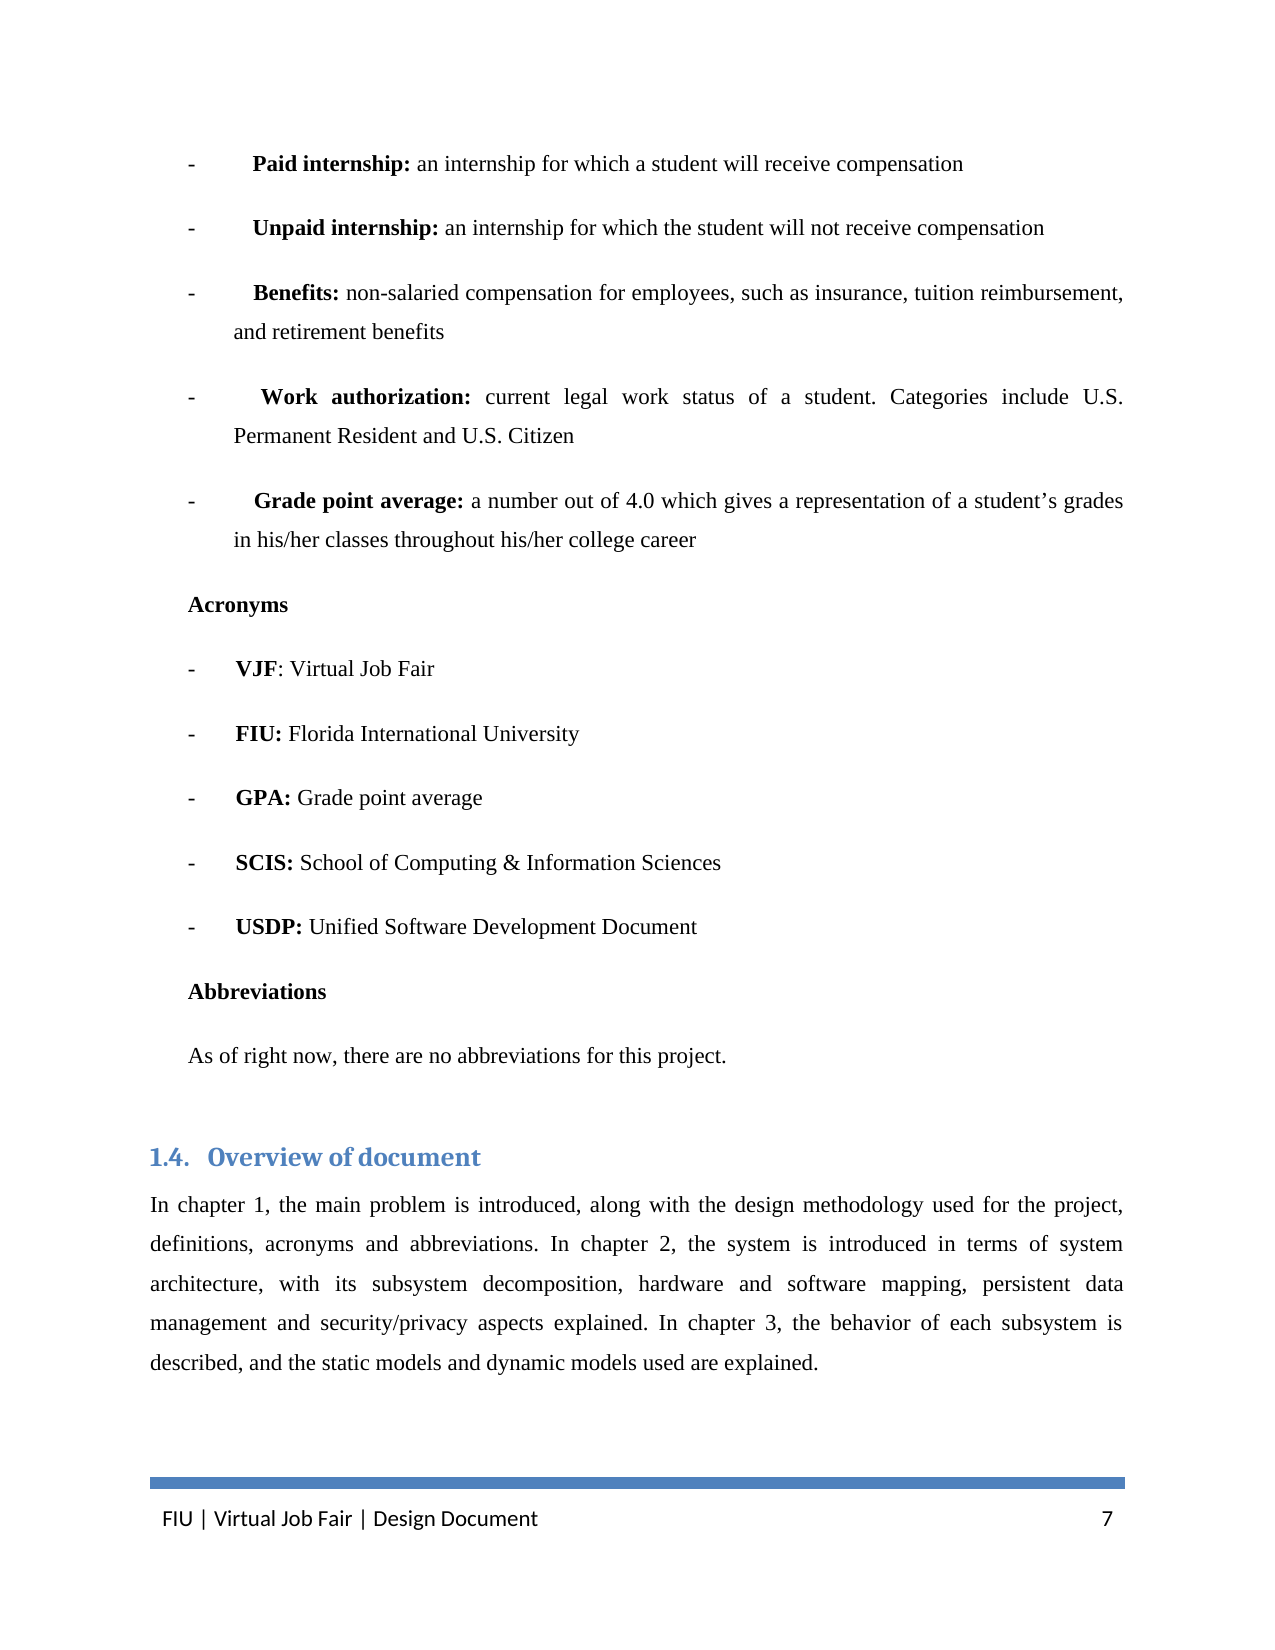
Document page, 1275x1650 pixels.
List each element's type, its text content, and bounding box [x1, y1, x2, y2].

text - Work authorization: current legal work status of a student. Categories include U.S. Permanent Resident and U.S. Citizen [188, 383, 1125, 449]
text - Benefits: non-salaried compensation for employees, such as insurance, tuition reimbursement, and retirement benefits [188, 279, 1125, 345]
text Acronyms [188, 591, 1125, 617]
text - Grade point average: a number out of 4.0 which gives a representation of a student’s grades in his/her classes throughout his/her college career [188, 487, 1125, 553]
text - SCIS: School of Computing & Information Sciences [188, 849, 1125, 875]
text - GPA: Grade point average [188, 784, 1125, 811]
text - FIU: Florida International University [188, 720, 1125, 746]
text In chapter 1, the main problem is introduced, along with the design methodology used for the project, definitions, acronyms and abbreviations. In chapter 2, the system is introduced in terms of system architecture, with its subsystem decomposition, hardware and software mapping, persistent data management and security/privacy aspects explained. In chapter 3, the behavior of each subsystem is described, and the static models and dynamic models used are explained. [150, 1191, 1125, 1375]
text - USDP: Unified Software Development Document [188, 913, 1125, 939]
text - Paid internship: an internship for which a student will receive compensation [188, 150, 1125, 176]
text - VJF: Virtual Job Fair [188, 655, 1125, 682]
text - Unpaid internship: an internship for which the student will not receive compensation [188, 214, 1125, 241]
text Abbreviations [188, 978, 1125, 1004]
text As of right now, there are no abbreviations for this project. [188, 1042, 1125, 1068]
subtitle 1.4. Overview of document [150, 1107, 1125, 1173]
